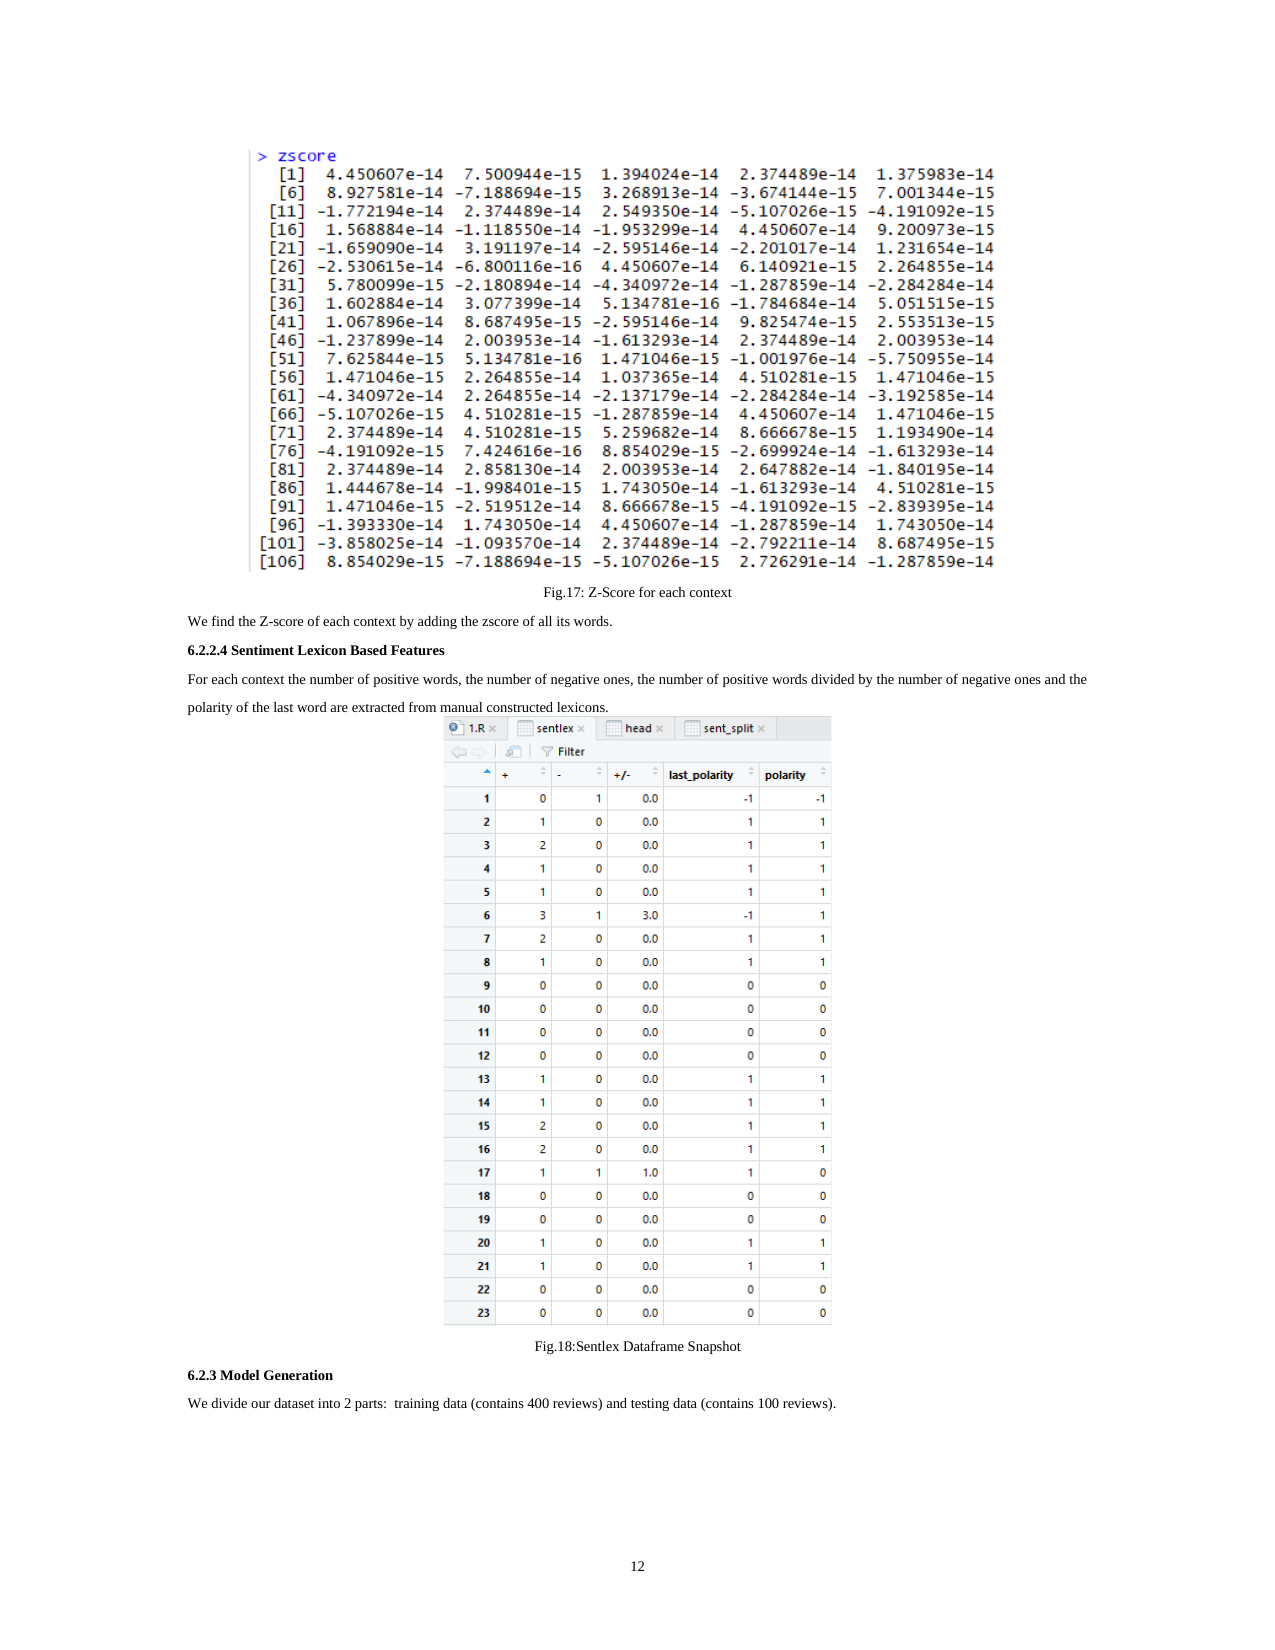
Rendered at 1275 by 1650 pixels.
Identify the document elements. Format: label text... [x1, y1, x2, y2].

text 6.2.2.4 Sentiment Lexicon Based Features [187, 629, 1087, 658]
picture [248, 150, 1027, 572]
text Fig.17: Z-Score for each context [187, 572, 1087, 601]
text Fig.18:Sentlex Dataframe Snapshot [187, 1326, 1087, 1354]
picture [443, 716, 832, 1326]
text We find the Z-score of each context by adding the zscore of all its words. [187, 601, 1087, 629]
text 6.2.3 Model Generation [187, 1354, 1087, 1383]
text For each context the number of positive words, the number of negative ones, the number of positive words divided by the number of negative ones and the polarity of the last word are extracted from manual constructed lexicons. [187, 658, 1087, 716]
text We divide our dataset into 2 parts: training data (contains 400 reviews) and testing data (contains 100 reviews). [187, 1383, 1087, 1412]
